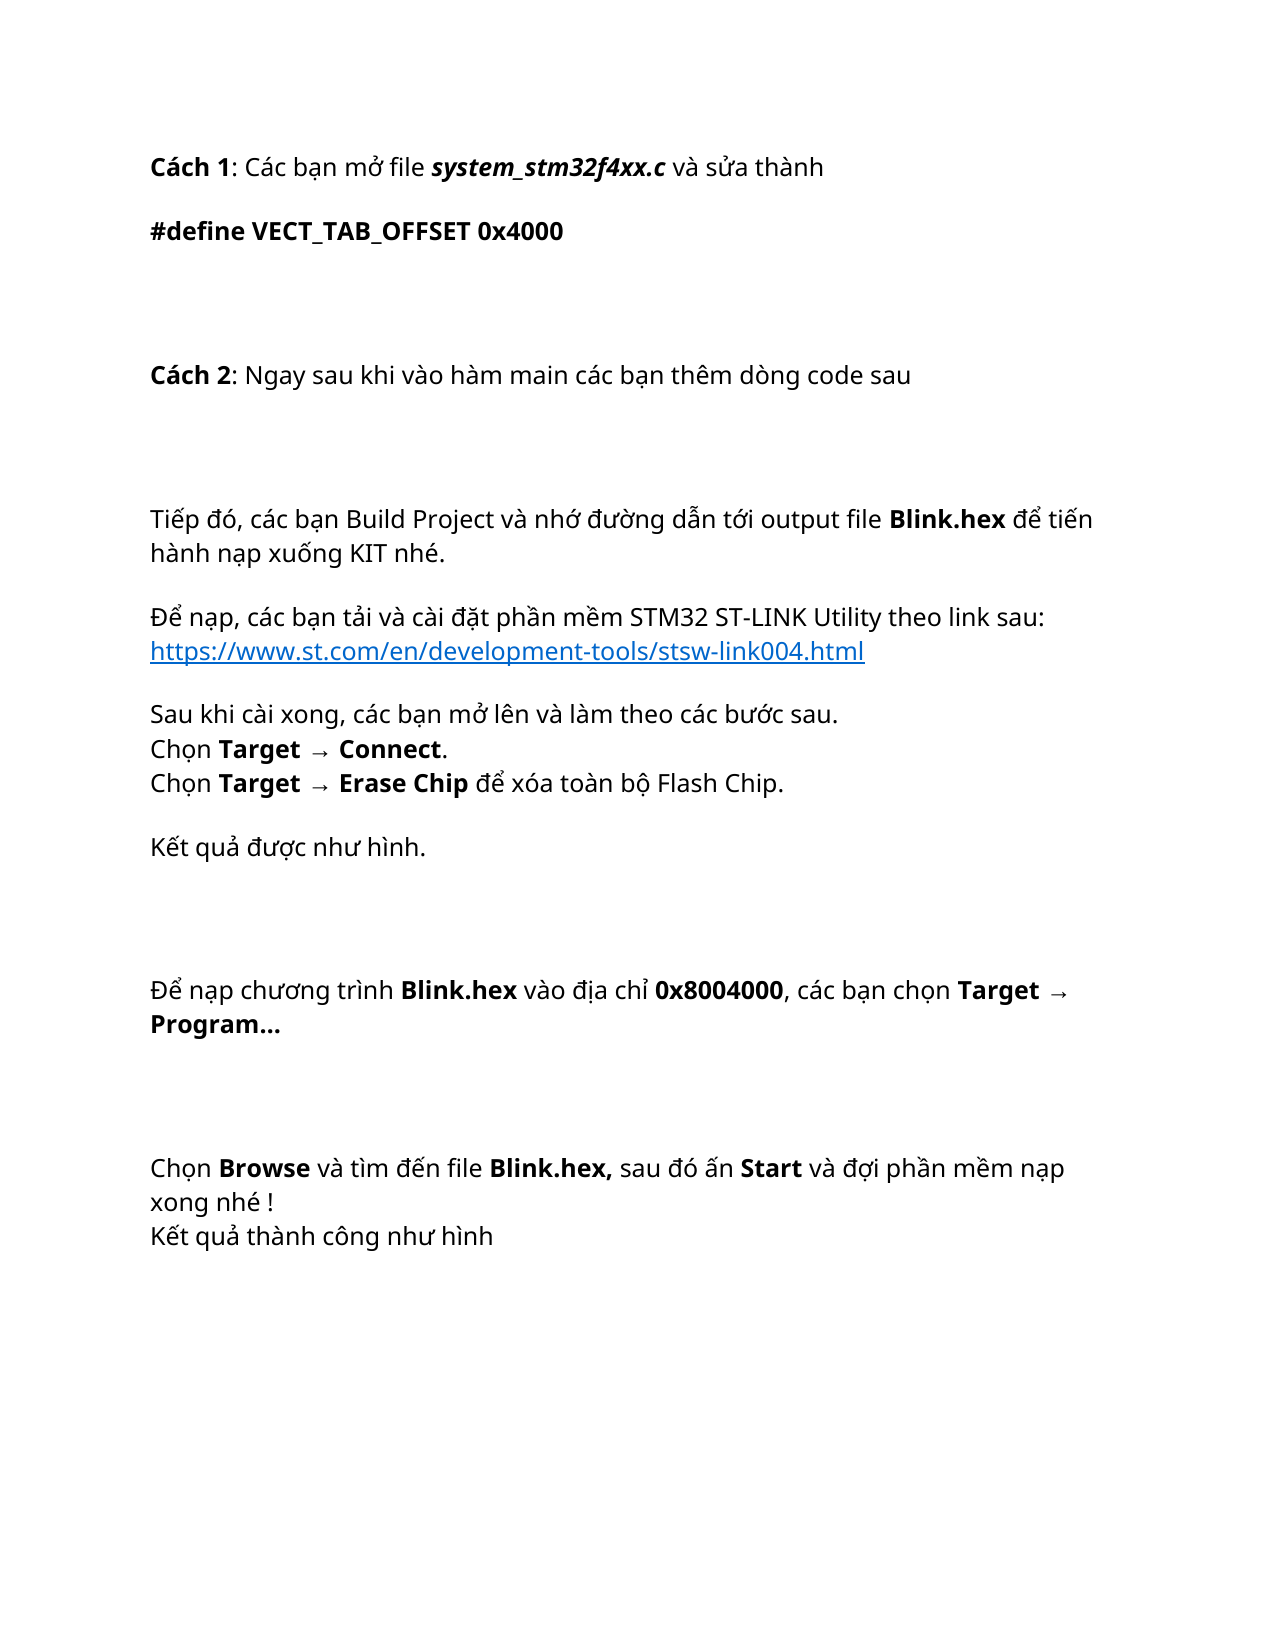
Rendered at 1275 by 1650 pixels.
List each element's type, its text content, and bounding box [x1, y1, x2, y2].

text #define VECT_TAB_OFFSET 0x4000 [150, 214, 1125, 248]
text Để nạp, các bạn tải và cài đặt phần mềm STM32 ST-LINK Utility theo link sau: [150, 599, 1125, 633]
text Kết quả thành công như hình [150, 1219, 1125, 1253]
text Để nạp chương trình Blink.hex vào địa chỉ 0x8004000, các bạn chọn Target → Program… [150, 973, 1125, 1041]
text Sau khi cài xong, các bạn mở lên và làm theo các bước sau. [150, 697, 1125, 731]
text https://www.st.com/en/development-tools/stsw-link004.html [150, 633, 1125, 667]
text Chọn Target → Connect. [150, 731, 1125, 765]
text Tiếp đó, các bạn Build Project và nhớ đường dẫn tới output file Blink.hex để tiến hành nạp xuống KIT nhé. [150, 501, 1125, 569]
text Chọn Browse và tìm đến file Blink.hex, sau đó ấn Start và đợi phần mềm nạp xong nhé ! [150, 1151, 1125, 1219]
text Cách 2: Ngay sau khi vào hàm main các bạn thêm dòng code sau [150, 358, 1125, 392]
text Chọn Target → Erase Chip để xóa toàn bộ Flash Chip. [150, 765, 1125, 799]
text Kết quả được như hình. [150, 829, 1125, 863]
text Cách 1: Các bạn mở file system_stm32f4xx.c và sửa thành [150, 150, 1125, 184]
